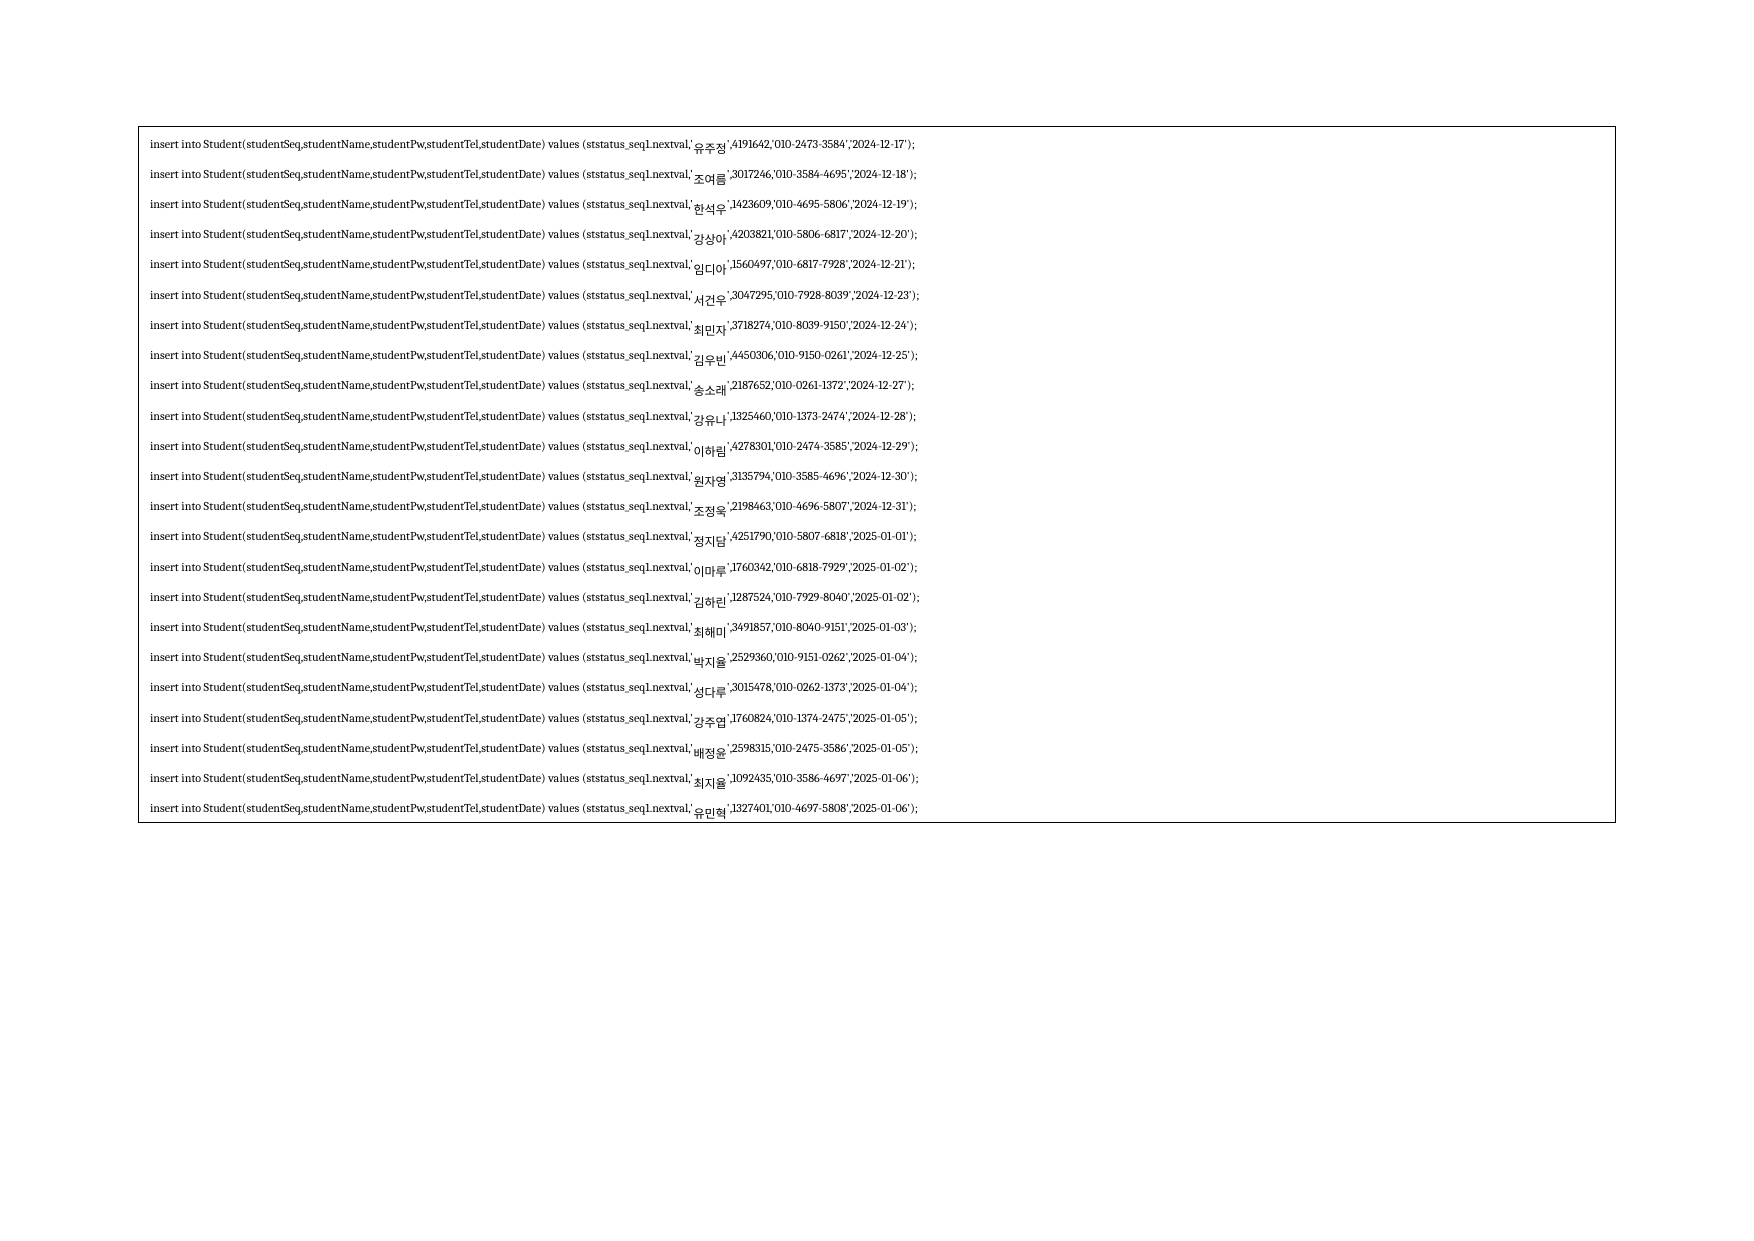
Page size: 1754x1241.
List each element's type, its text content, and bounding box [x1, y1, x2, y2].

table_header insert into Student(studentSeq,studentName,studentPw,studentTel,studentDate) values (ststatus_seq1.nextval,'유주정',4191642,'010-2473-3584','2024-12-17'); insert into Student(studentSeq,studentName,studentPw,studentTel,studentDate) values (ststatus_seq1.nextval,'조여름',3017246,'010-3584-4695','2024-12-18'); insert into Student(studentSeq,studentName,studentPw,studentTel,studentDate) values (ststatus_seq1.nextval,'한석우',1423609,'010-4695-5806','2024-12-19'); insert into Student(studentSeq,studentName,studentPw,studentTel,studentDate) values (ststatus_seq1.nextval,'강상아',4203821,'010-5806-6817','2024-12-20'); insert into Student(studentSeq,studentName,studentPw,studentTel,studentDate) values (ststatus_seq1.nextval,'임디아',1560497,'010-6817-7928','2024-12-21'); insert into Student(studentSeq,studentName,studentPw,studentTel,studentDate) values (ststatus_seq1.nextval,'서건우',3047295,'010-7928-8039','2024-12-23'); insert into Student(studentSeq,studentName,studentPw,studentTel,studentDate) values (ststatus_seq1.nextval,'최민자',3718274,'010-8039-9150','2024-12-24'); insert into Student(studentSeq,studentName,studentPw,studentTel,studentDate) values (ststatus_seq1.nextval,'김우빈',4450306,'010-9150-0261','2024-12-25'); insert into Student(studentSeq,studentName,studentPw,studentTel,studentDate) values (ststatus_seq1.nextval,'송소래',2187652,'010-0261-1372','2024-12-27'); insert into Student(studentSeq,studentName,studentPw,studentTel,studentDate) values (ststatus_seq1.nextval,'강유나',1325460,'010-1373-2474','2024-12-28'); insert into Student(studentSeq,studentName,studentPw,studentTel,studentDate) values (ststatus_seq1.nextval,'이하림',4278301,'010-2474-3585','2024-12-29'); insert into Student(studentSeq,studentName,studentPw,studentTel,studentDate) values (ststatus_seq1.nextval,'원자영',3135794,'010-3585-4696','2024-12-30'); insert into Student(studentSeq,studentName,studentPw,studentTel,studentDate) values (ststatus_seq1.nextval,'조정욱',2198463,'010-4696-5807','2024-12-31'); insert into Student(studentSeq,studentName,studentPw,studentTel,studentDate) values (ststatus_seq1.nextval,'정지담',4251790,'010-5807-6818','2025-01-01'); insert into Student(studentSeq,studentName,studentPw,studentTel,studentDate) values (ststatus_seq1.nextval,'이마루',1760342,'010-6818-7929','2025-01-02'); insert into Student(studentSeq,studentName,studentPw,studentTel,studentDate) values (ststatus_seq1.nextval,'김하린',1287524,'010-7929-8040','2025-01-02'); insert into Student(studentSeq,studentName,studentPw,studentTel,studentDate) values (ststatus_seq1.nextval,'최해미',3491857,'010-8040-9151','2025-01-03'); insert into Student(studentSeq,studentName,studentPw,studentTel,studentDate) values (ststatus_seq1.nextval,'박지율',2529360,'010-9151-0262','2025-01-04'); insert into Student(studentSeq,studentName,studentPw,studentTel,studentDate) values (ststatus_seq1.nextval,'성다루',3015478,'010-0262-1373','2025-01-04'); insert into Student(studentSeq,studentName,studentPw,studentTel,studentDate) values (ststatus_seq1.nextval,'강주엽',1760824,'010-1374-2475','2025-01-05'); insert into Student(studentSeq,studentName,studentPw,studentTel,studentDate) values (ststatus_seq1.nextval,'배정윤',2598315,'010-2475-3586','2025-01-05'); insert into Student(studentSeq,studentName,studentPw,studentTel,studentDate) values (ststatus_seq1.nextval,'최지율',1092435,'010-3586-4697','2025-01-06'); insert into Student(studentSeq,studentName,studentPw,studentTel,studentDate) values (ststatus_seq1.nextval,'유민혁',1327401,'010-4697-5808','2025-01-06'); [139, 127, 1615, 822]
